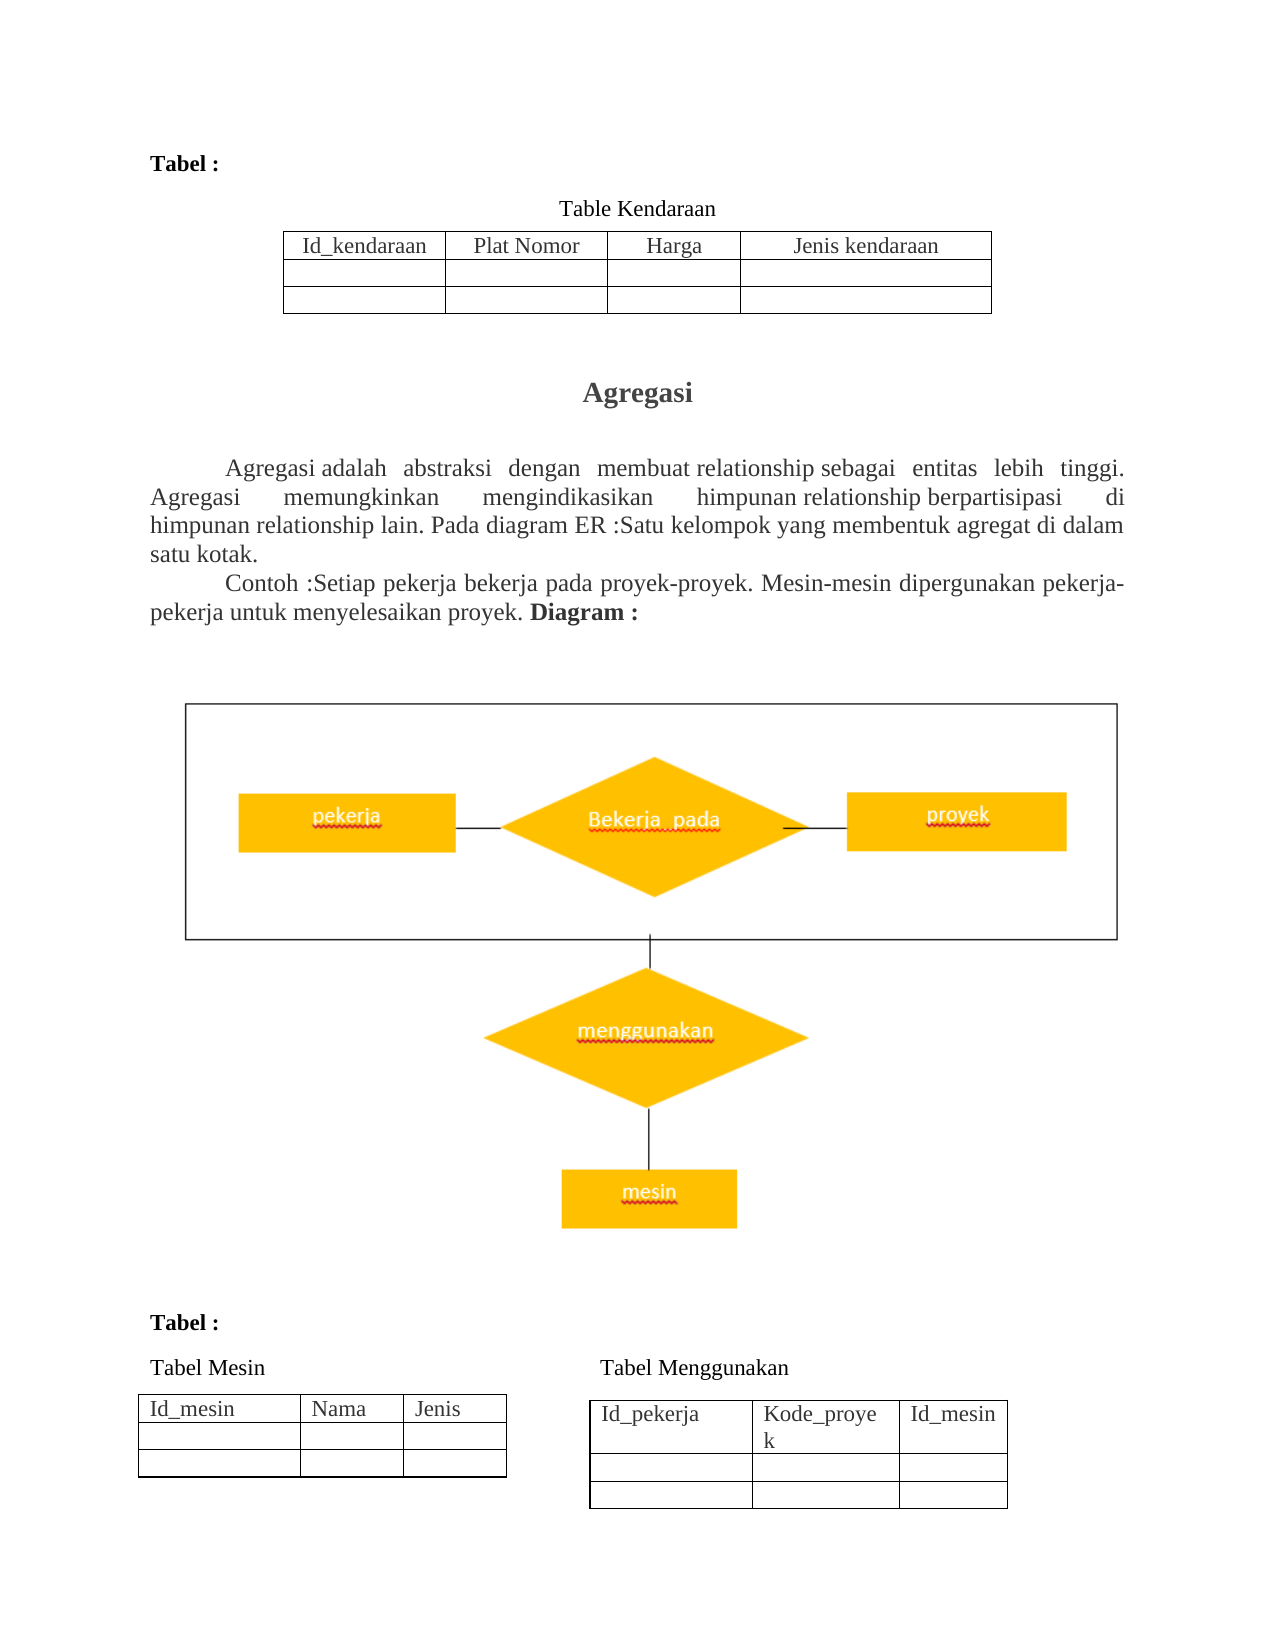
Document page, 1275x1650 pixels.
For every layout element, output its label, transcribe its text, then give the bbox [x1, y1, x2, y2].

text Table Kendaraan [150, 195, 1125, 221]
text Agregasi adalah abstraksi dengan membuat relationship sebagai entitas lebih tinggi. Agregasi memungkinkan mengindikasikan himpunan relationship berpartisipasi di himpunan relationship lain. Pada diagram ER :Satu kelompok yang membentuk agregat di dalam satu kotak. [150, 453, 1125, 568]
table_header Nama [301, 1395, 403, 1422]
table_cell [608, 287, 740, 313]
picture [103, 633, 1174, 1307]
text Agregasi [150, 376, 1125, 409]
table_cell [900, 1482, 1007, 1508]
table_cell [741, 260, 991, 286]
table_header Id_mesin [139, 1395, 300, 1422]
table_header Plat Nomor [446, 232, 607, 258]
table_cell [753, 1454, 899, 1481]
text Tabel : [150, 150, 1125, 176]
table_header Jenis [404, 1395, 506, 1422]
table_cell [446, 260, 607, 286]
table_cell [741, 287, 991, 313]
table_cell [139, 1423, 300, 1449]
table_header Id_kendaraan [284, 232, 445, 258]
table_cell [900, 1454, 1007, 1481]
table_cell [591, 1482, 752, 1508]
table_cell [608, 260, 740, 286]
table_cell [753, 1482, 899, 1508]
table_cell [284, 287, 445, 313]
table_cell [139, 1450, 300, 1476]
table_header Id_pekerja [591, 1401, 752, 1453]
text Contoh :Setiap pekerja bekerja pada proyek-proyek. Mesin-mesin dipergunakan pekerja-pekerja untuk menyelesaikan proyek. Diagram : [150, 568, 1125, 625]
text Tabel : [150, 1307, 1125, 1335]
table_cell [404, 1423, 506, 1449]
table_cell [446, 287, 607, 313]
table_cell [301, 1423, 403, 1449]
table_header Harga [608, 232, 740, 258]
table_cell [284, 260, 445, 286]
text Tabel Mesin Tabel Menggunakan [150, 1354, 1125, 1380]
table_cell [591, 1454, 752, 1481]
table_header Id_mesin [900, 1401, 1007, 1453]
table_header Jenis kendaraan [741, 232, 991, 258]
table_cell [301, 1450, 403, 1476]
table_header Kode_proyek [753, 1401, 899, 1453]
table_cell [404, 1450, 506, 1476]
